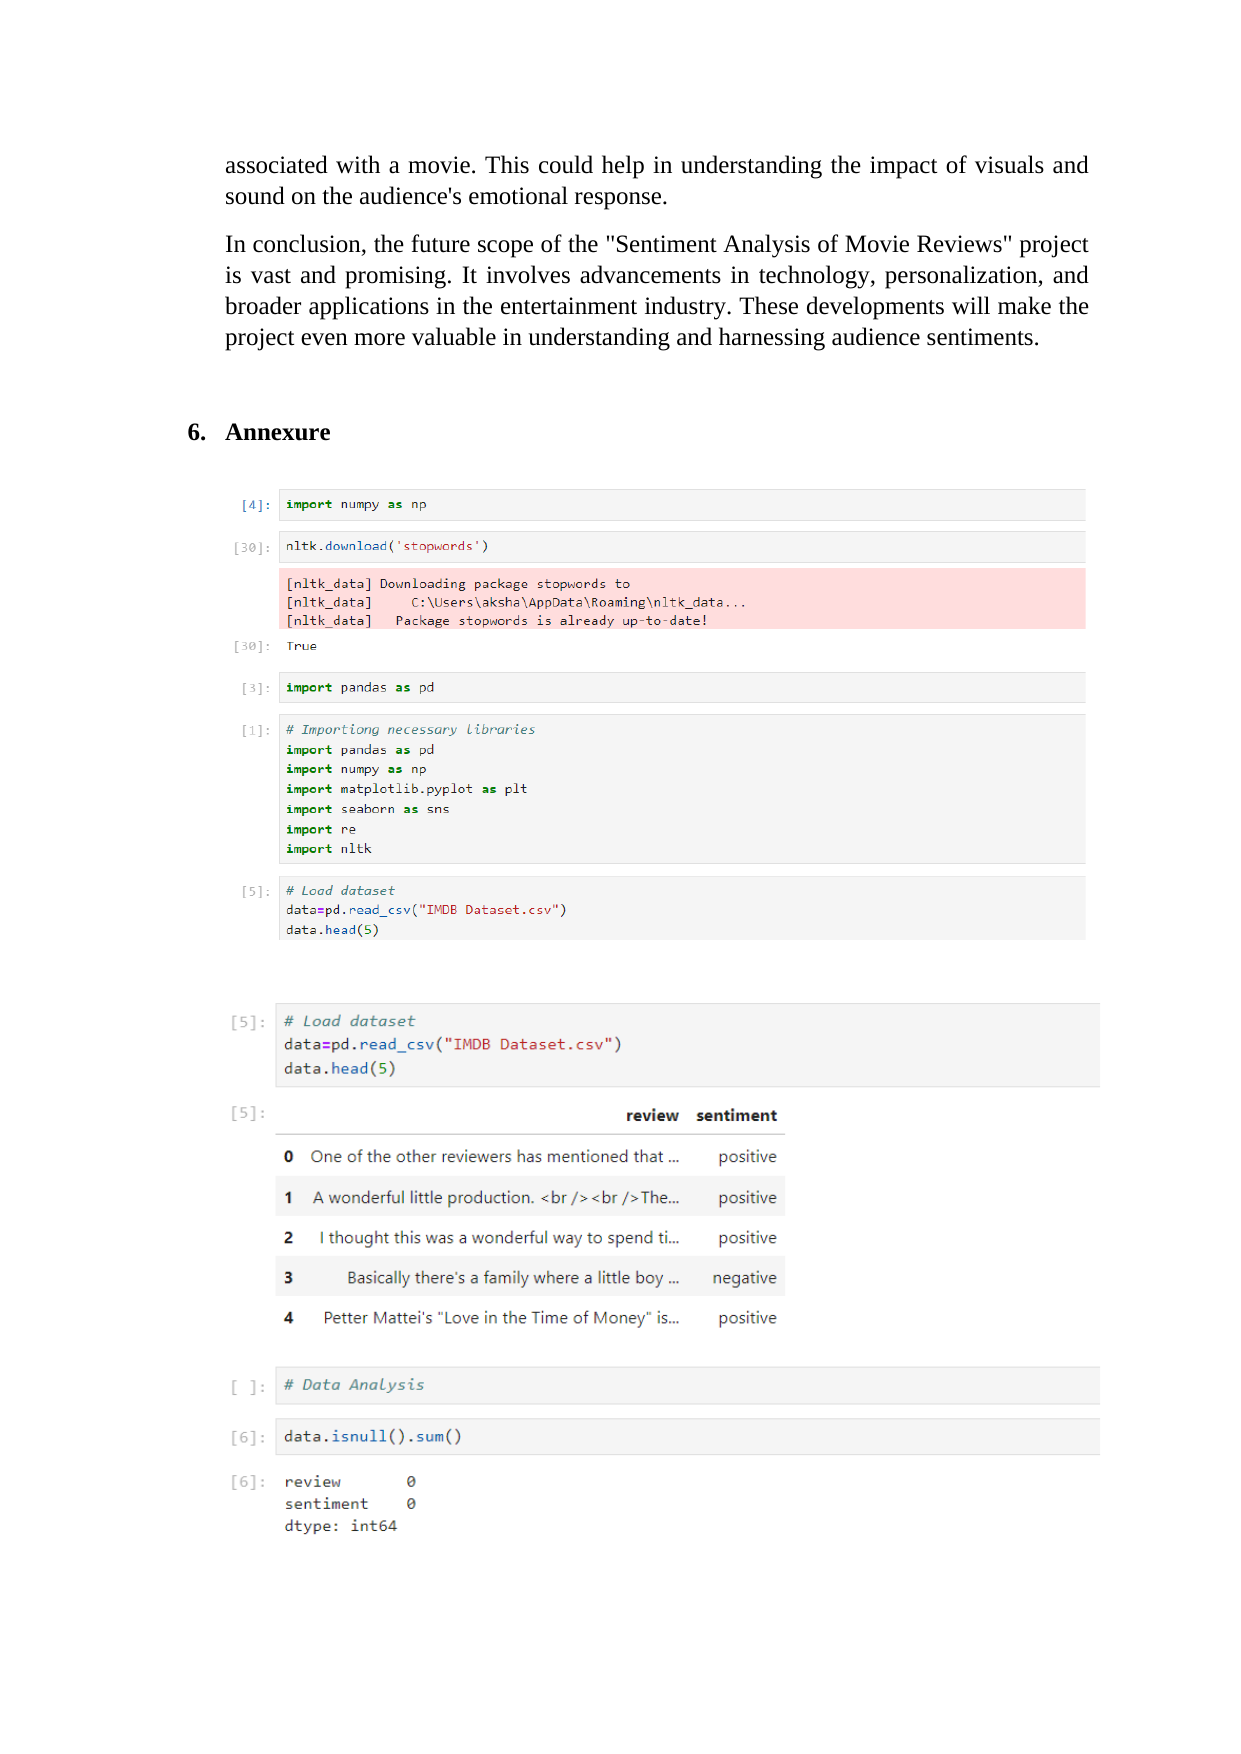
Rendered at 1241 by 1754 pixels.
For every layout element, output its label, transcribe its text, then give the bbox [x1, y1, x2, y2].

text In conclusion, the future scope of the "Sentiment Analysis of Movie Reviews" project is vast and promising. It involves advancements in technology, personalization, and broader applications in the entertainment industry. These developments will make the project even more valuable in understanding and harnessing audience sentiments. [225, 229, 1090, 351]
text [225, 150, 1090, 210]
list Annexure [187, 417, 1090, 446]
